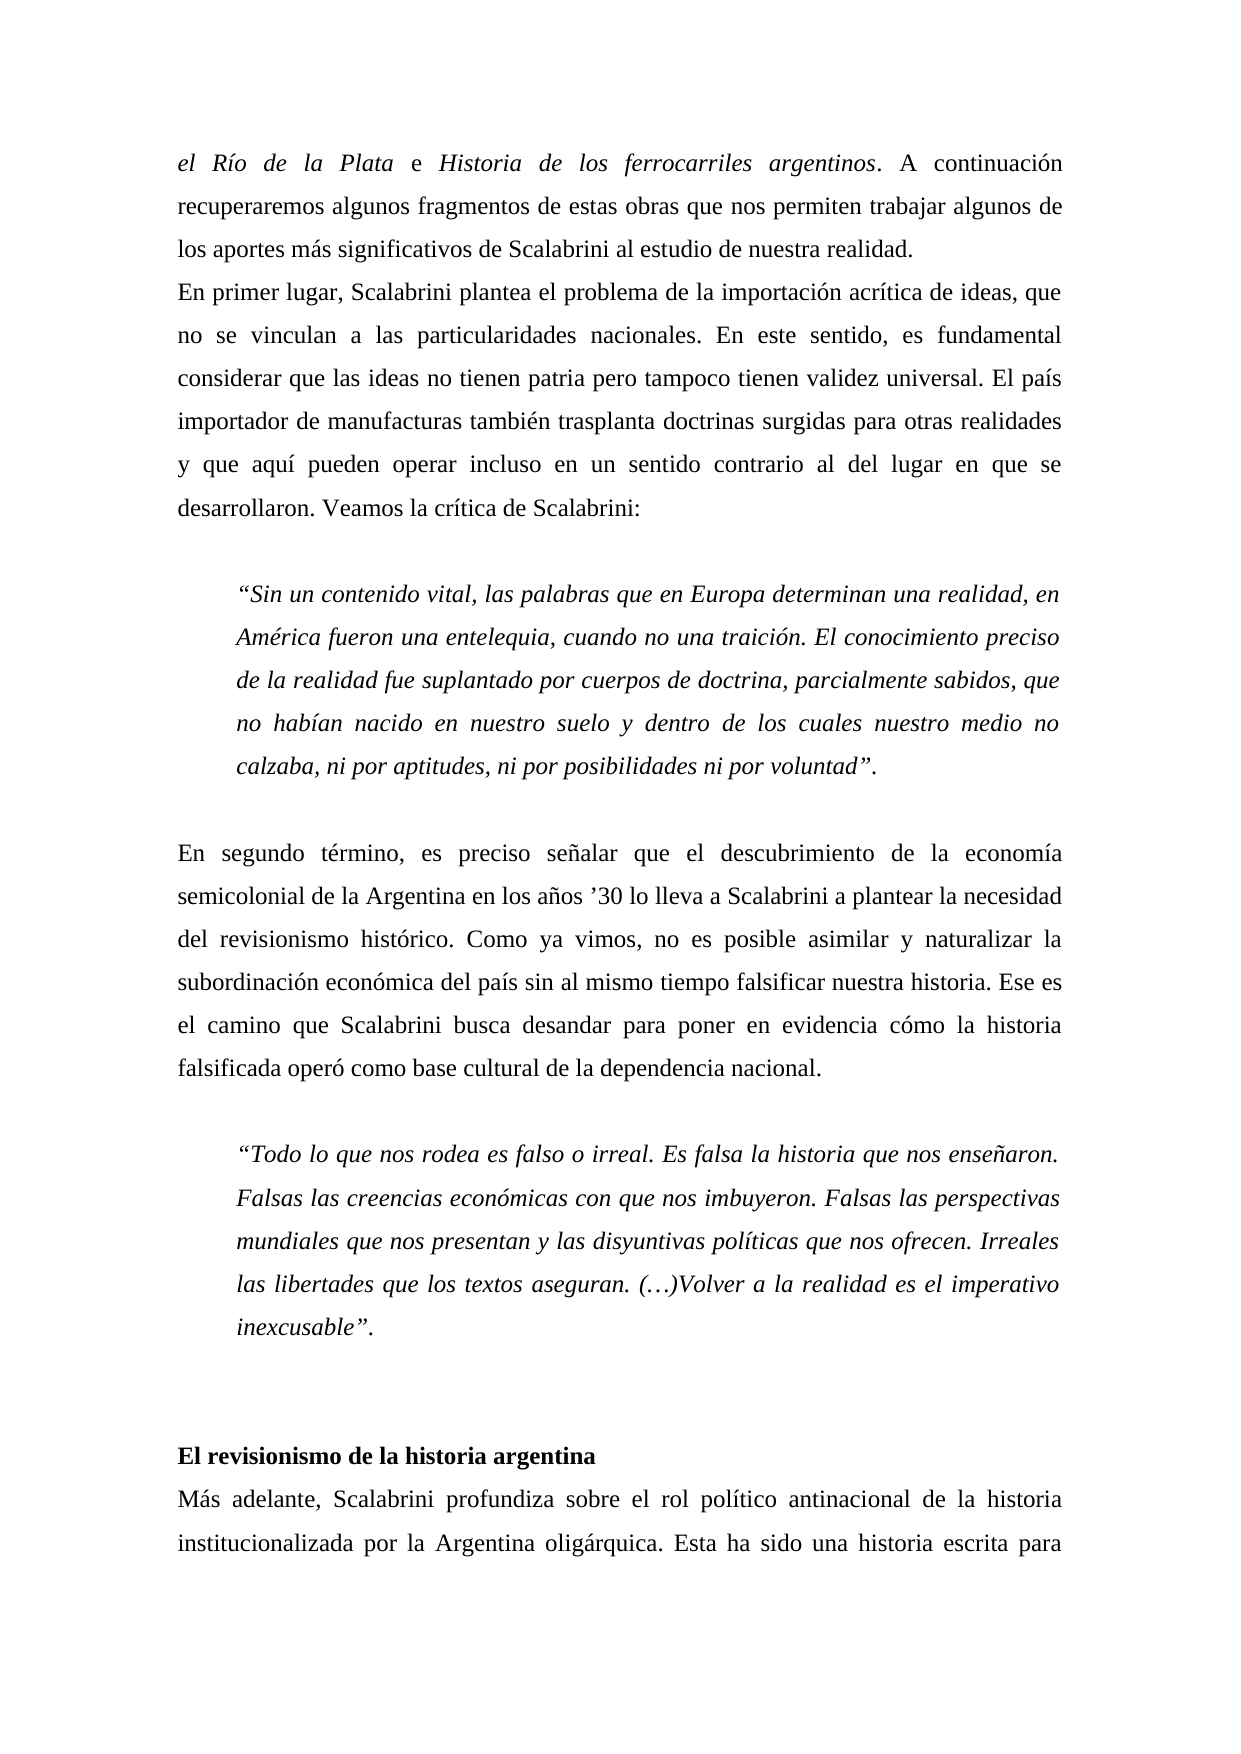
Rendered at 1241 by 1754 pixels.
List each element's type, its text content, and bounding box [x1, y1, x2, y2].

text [177, 1484, 1063, 1556]
text En segundo término, es preciso señalar que el descubrimiento de la economía semicolonial de la Argentina en los años ’30 lo lleva a Scalabrini a plantear la necesidad del revisionismo histórico. Como ya vimos, no es posible asimilar y naturalizar la subordinación económica del país sin al mismo tiempo falsificar nuestra historia. Ese es el camino que Scalabrini busca desandar para poner en evidencia cómo la historia falsificada operó como base cultural de la dependencia nacional. [177, 838, 1063, 1082]
text “Sin un contenido vital, las palabras que en Europa determinan una realidad, en América fueron una entelequia, cuando no una traición. El conocimiento preciso de la realidad fue suplantado por cuerpos de doctrina, parcialmente sabidos, que no habían nacido en nuestro suelo y dentro de los cuales nuestro medio no calzaba, ni por aptitudes, ni por posibilidades ni por voluntad”. [236, 579, 1063, 780]
text En primer lugar, Scalabrini plantea el problema de la importación acrítica de ideas, que no se vinculan a las particularidades nacionales. En este sentido, es fundamental considerar que las ideas no tienen patria pero tampoco tienen validez universal. El país importador de manufacturas también trasplanta doctrinas surgidas para otras realidades y que aquí pueden operar incluso en un sentido contrario al del lugar en que se desarrollaron. Veamos la crítica de Scalabrini: [177, 277, 1063, 521]
text “Todo lo que nos rodea es falso o irreal. Es falsa la historia que nos enseñaron. Falsas las creencias económicas con que nos imbuyeron. Falsas las perspectivas mundiales que nos presentan y las disyuntivas políticas que nos ofrecen. Irreales las libertades que los textos aseguran. (…)Volver a la realidad es el imperativo inexcusable”. [236, 1139, 1063, 1341]
text El revisionismo de la historia argentina [177, 1441, 1063, 1470]
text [177, 148, 1063, 263]
